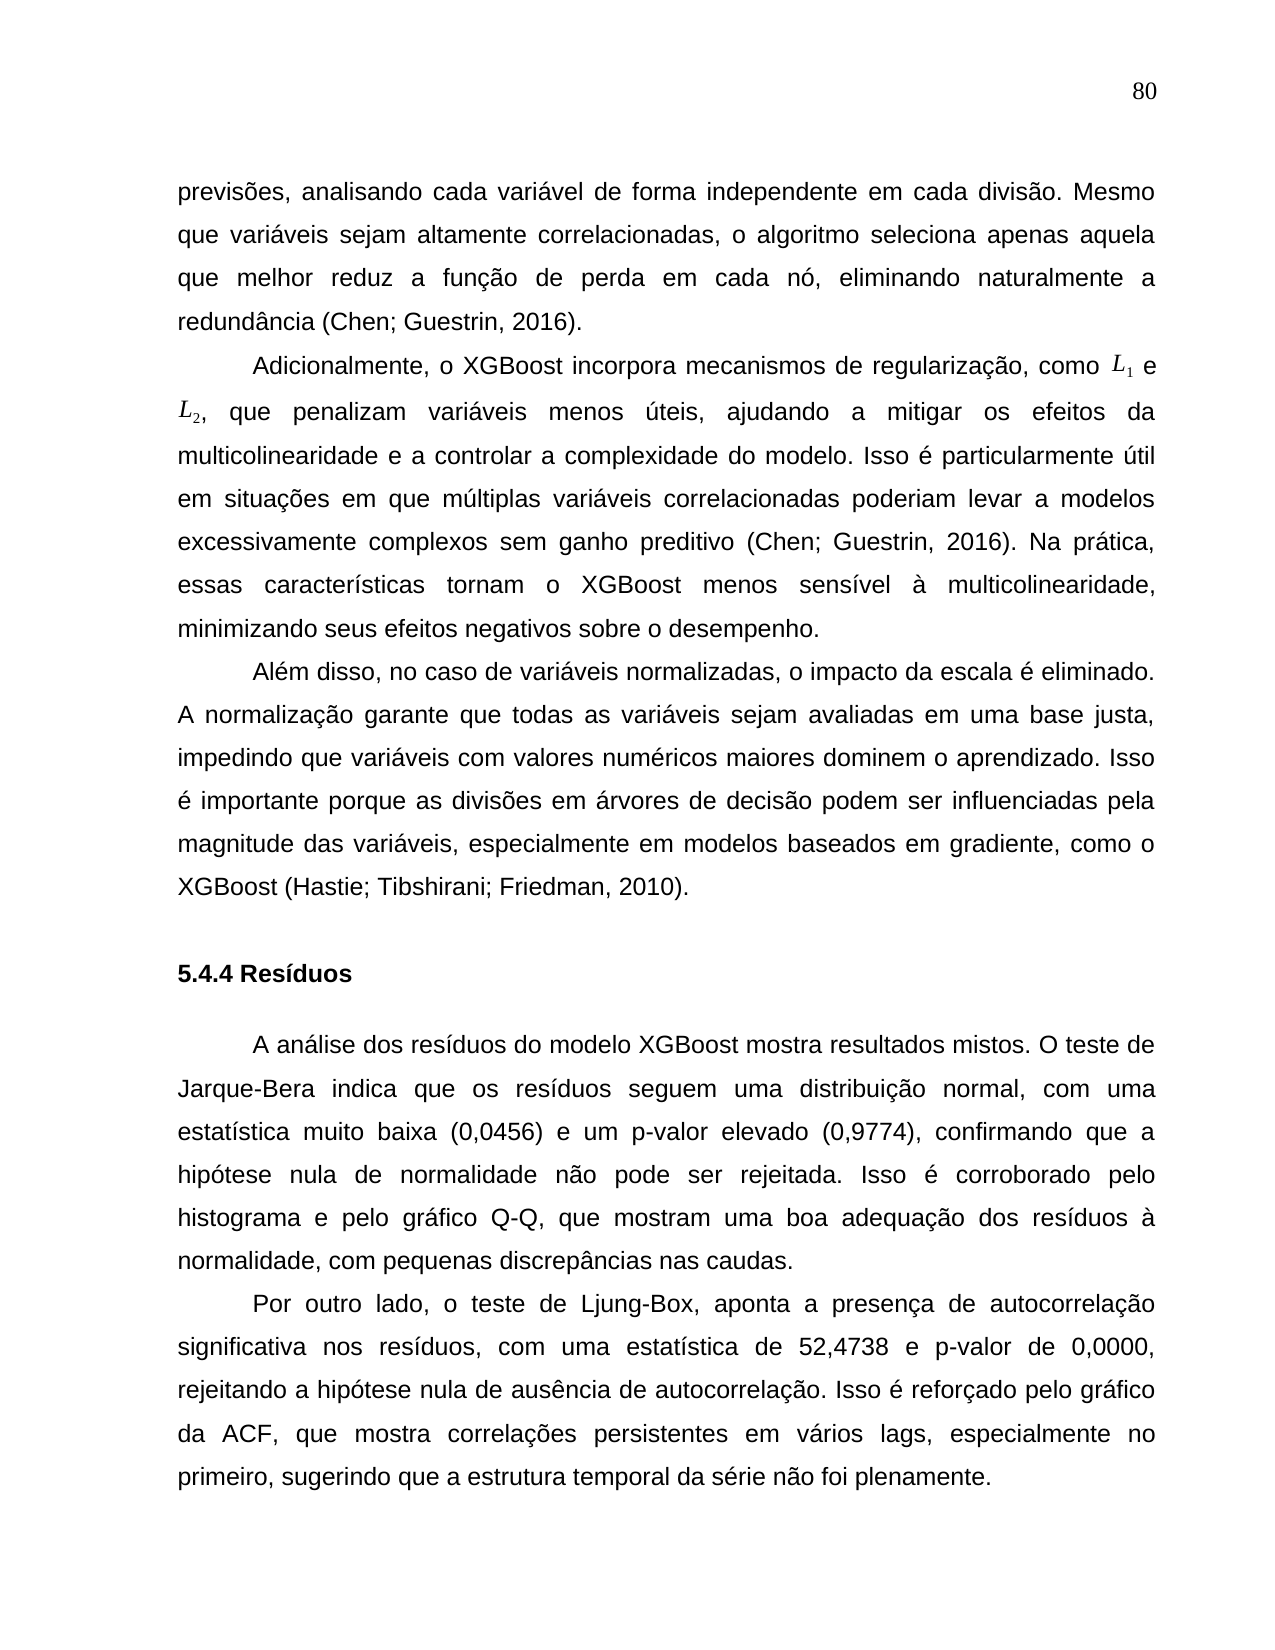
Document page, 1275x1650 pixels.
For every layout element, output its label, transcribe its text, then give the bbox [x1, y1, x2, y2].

text Além disso, no caso de variáveis normalizadas, o impacto da escala é eliminado. A normalização garante que todas as variáveis sejam avaliadas em uma base justa, impedindo que variáveis com valores numéricos maiores dominem o aprendizado. Isso é importante porque as divisões em árvores de decisão podem ser influenciadas pela magnitude das variáveis, especialmente em modelos baseados em gradiente, como o XGBoost (Hastie; Tibshirani; Friedman, 2010). [177, 657, 1157, 901]
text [177, 177, 1157, 335]
subtitle 5.4.4 Resíduos [177, 959, 1157, 987]
text Por outro lado, o teste de Ljung-Box, aponta a presença de autocorrelação significativa nos resíduos, com uma estatística de 52,4738 e p-valor de 0,0000, rejeitando a hipótese nula de ausência de autocorrelação. Isso é reforçado pelo gráfico da ACF, que mostra correlações persistentes em vários lags, especialmente no primeiro, sugerindo que a estrutura temporal da série não foi plenamente. [177, 1289, 1157, 1491]
text A análise dos resíduos do modelo XGBoost mostra resultados mistos. O teste de Jarque-Bera indica que os resíduos seguem uma distribuição normal, com uma estatística muito baixa (0,0456) e um p-valor elevado (0,9774), confirmando que a hipótese nula de normalidade não pode ser rejeitada. Isso é corroborado pelo histograma e pelo gráfico Q-Q, que mostram uma boa adequação dos resíduos à normalidade, com pequenas discrepâncias nas caudas. [177, 1031, 1157, 1275]
text Adicionalmente, o XGBoost incorpora mecanismos de regularização, como e , que penalizam variáveis menos úteis, ajudando a mitigar os efeitos da multicolinearidade e a controlar a complexidade do modelo. Isso é particularmente útil em situações em que múltiplas variáveis correlacionadas poderiam levar a modelos excessivamente complexos sem ganho preditivo (Chen; Guestrin, 2016). Na prática, essas características tornam o XGBoost menos sensível à multicolinearidade, minimizando seus efeitos negativos sobre o desempenho. [177, 350, 1157, 642]
